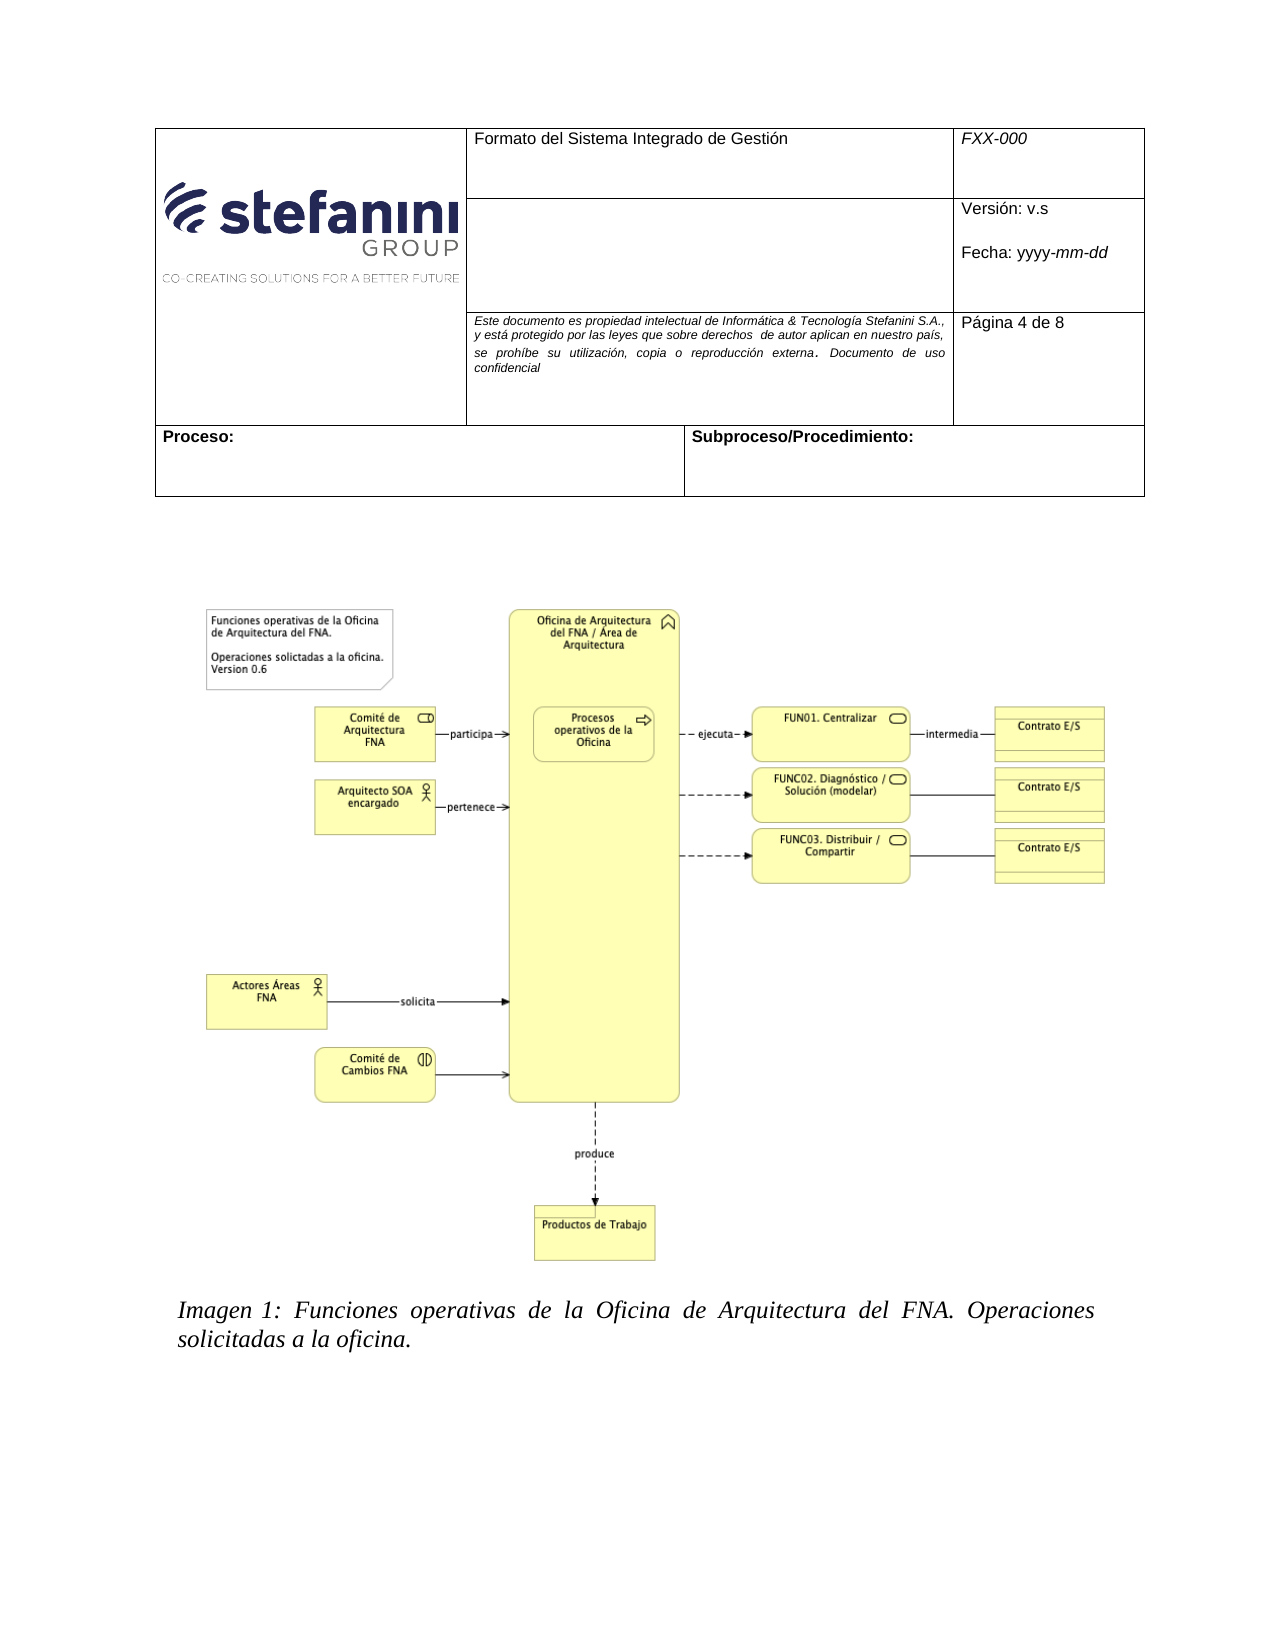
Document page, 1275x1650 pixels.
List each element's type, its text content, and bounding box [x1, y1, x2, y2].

picture [196, 599, 1115, 1271]
picture [162, 182, 460, 286]
text Imagen 1: Funciones operativas de la Oficina de Arquitectura del FNA. Operaciones solicitadas a la oficina. [177, 1295, 1098, 1353]
